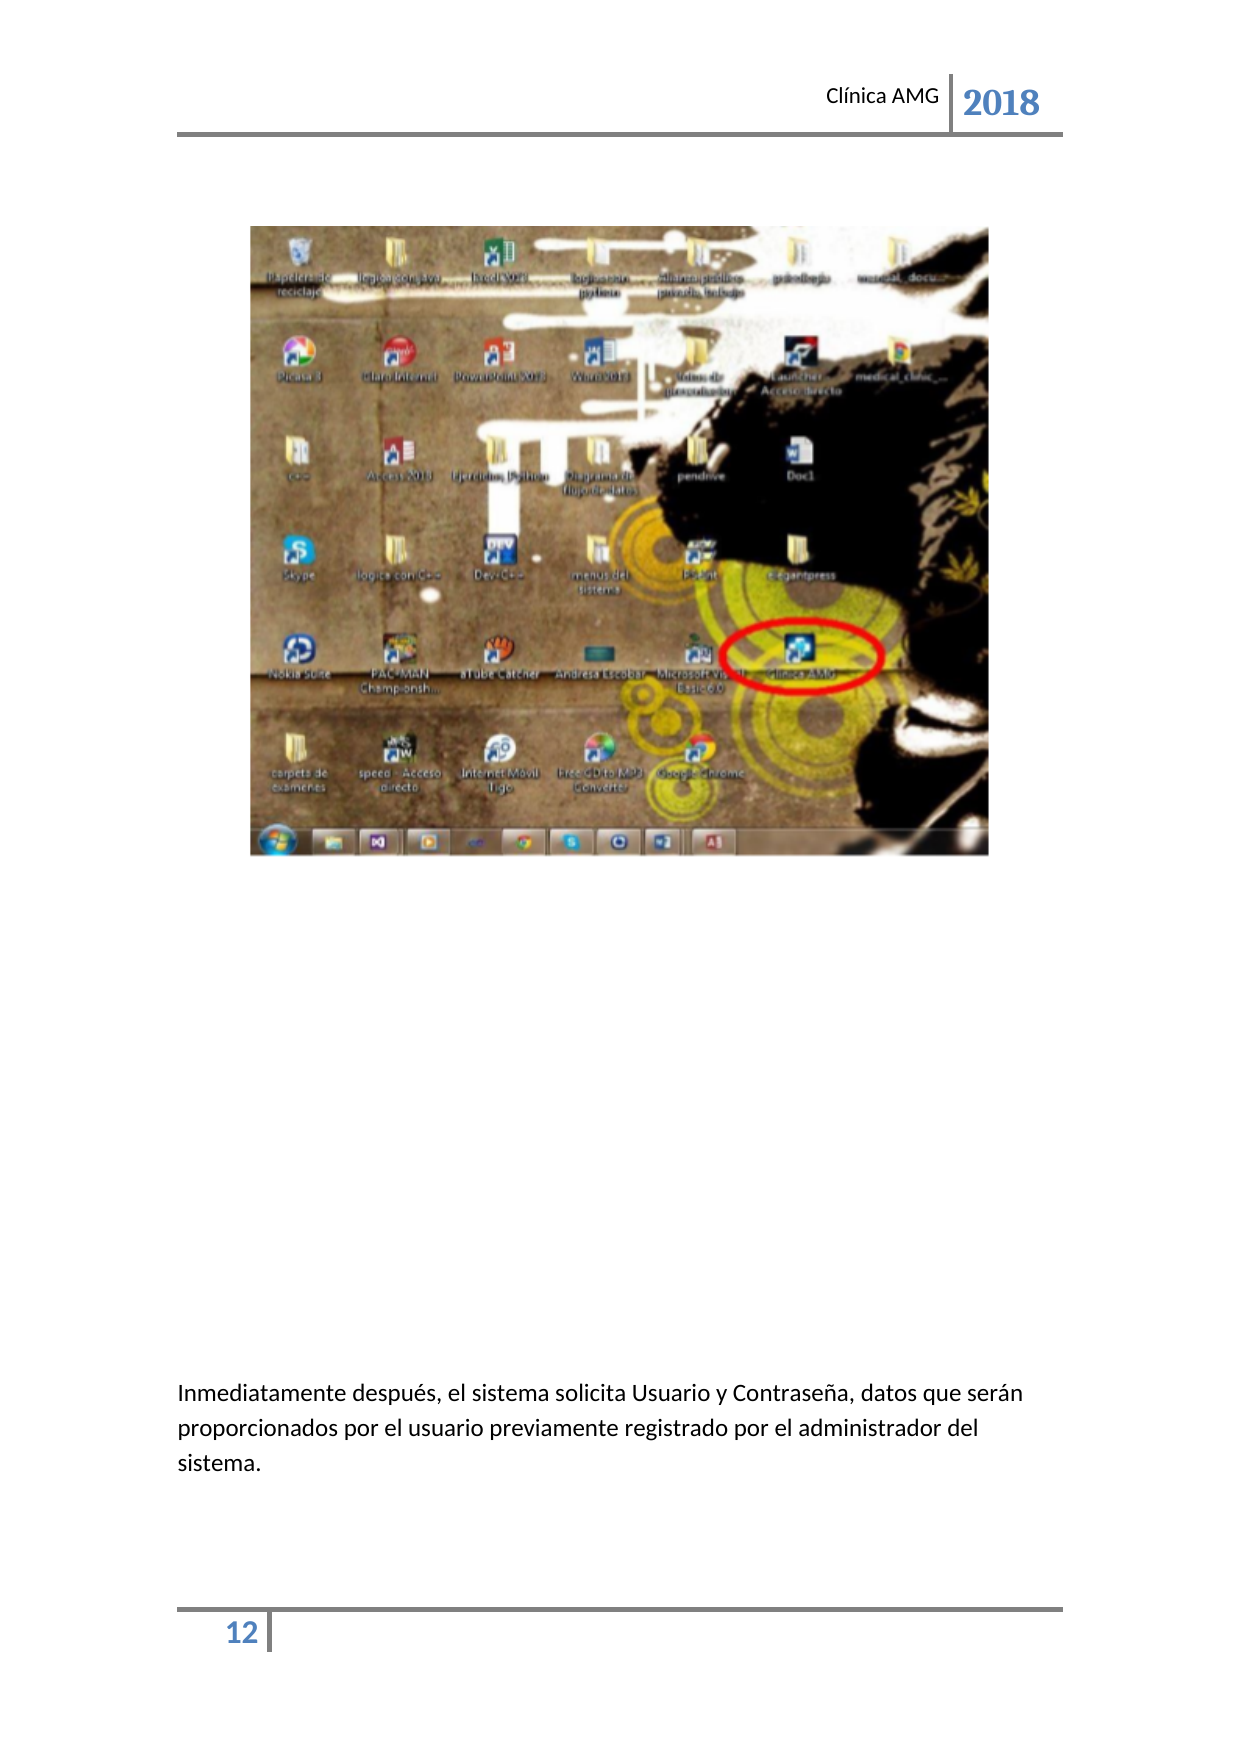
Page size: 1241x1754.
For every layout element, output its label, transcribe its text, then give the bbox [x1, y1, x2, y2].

text Inmediatamente después, el sistema solicita Usuario y Contraseña, datos que serán proporcionados por el usuario previamente registrado por el administrador del sistema. [177, 1377, 1063, 1477]
picture [249, 226, 992, 858]
